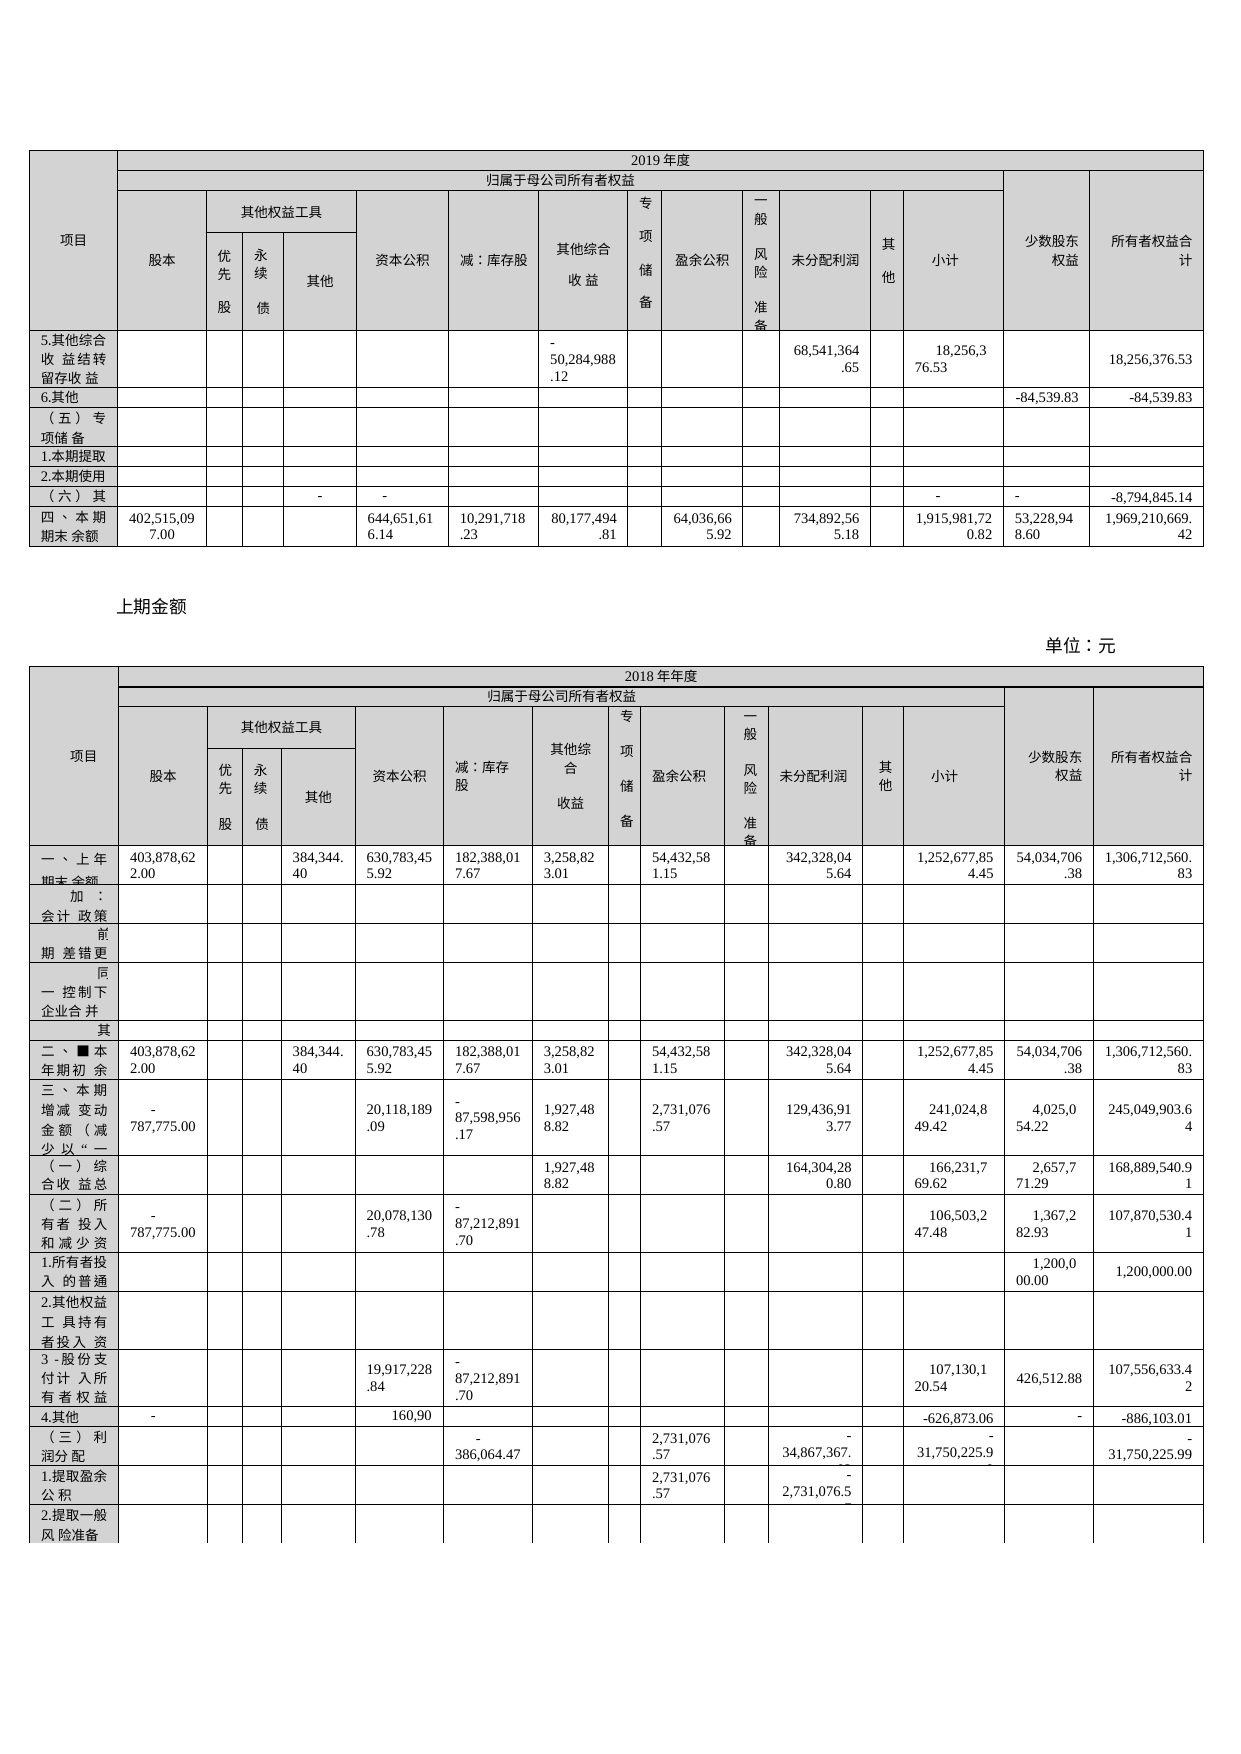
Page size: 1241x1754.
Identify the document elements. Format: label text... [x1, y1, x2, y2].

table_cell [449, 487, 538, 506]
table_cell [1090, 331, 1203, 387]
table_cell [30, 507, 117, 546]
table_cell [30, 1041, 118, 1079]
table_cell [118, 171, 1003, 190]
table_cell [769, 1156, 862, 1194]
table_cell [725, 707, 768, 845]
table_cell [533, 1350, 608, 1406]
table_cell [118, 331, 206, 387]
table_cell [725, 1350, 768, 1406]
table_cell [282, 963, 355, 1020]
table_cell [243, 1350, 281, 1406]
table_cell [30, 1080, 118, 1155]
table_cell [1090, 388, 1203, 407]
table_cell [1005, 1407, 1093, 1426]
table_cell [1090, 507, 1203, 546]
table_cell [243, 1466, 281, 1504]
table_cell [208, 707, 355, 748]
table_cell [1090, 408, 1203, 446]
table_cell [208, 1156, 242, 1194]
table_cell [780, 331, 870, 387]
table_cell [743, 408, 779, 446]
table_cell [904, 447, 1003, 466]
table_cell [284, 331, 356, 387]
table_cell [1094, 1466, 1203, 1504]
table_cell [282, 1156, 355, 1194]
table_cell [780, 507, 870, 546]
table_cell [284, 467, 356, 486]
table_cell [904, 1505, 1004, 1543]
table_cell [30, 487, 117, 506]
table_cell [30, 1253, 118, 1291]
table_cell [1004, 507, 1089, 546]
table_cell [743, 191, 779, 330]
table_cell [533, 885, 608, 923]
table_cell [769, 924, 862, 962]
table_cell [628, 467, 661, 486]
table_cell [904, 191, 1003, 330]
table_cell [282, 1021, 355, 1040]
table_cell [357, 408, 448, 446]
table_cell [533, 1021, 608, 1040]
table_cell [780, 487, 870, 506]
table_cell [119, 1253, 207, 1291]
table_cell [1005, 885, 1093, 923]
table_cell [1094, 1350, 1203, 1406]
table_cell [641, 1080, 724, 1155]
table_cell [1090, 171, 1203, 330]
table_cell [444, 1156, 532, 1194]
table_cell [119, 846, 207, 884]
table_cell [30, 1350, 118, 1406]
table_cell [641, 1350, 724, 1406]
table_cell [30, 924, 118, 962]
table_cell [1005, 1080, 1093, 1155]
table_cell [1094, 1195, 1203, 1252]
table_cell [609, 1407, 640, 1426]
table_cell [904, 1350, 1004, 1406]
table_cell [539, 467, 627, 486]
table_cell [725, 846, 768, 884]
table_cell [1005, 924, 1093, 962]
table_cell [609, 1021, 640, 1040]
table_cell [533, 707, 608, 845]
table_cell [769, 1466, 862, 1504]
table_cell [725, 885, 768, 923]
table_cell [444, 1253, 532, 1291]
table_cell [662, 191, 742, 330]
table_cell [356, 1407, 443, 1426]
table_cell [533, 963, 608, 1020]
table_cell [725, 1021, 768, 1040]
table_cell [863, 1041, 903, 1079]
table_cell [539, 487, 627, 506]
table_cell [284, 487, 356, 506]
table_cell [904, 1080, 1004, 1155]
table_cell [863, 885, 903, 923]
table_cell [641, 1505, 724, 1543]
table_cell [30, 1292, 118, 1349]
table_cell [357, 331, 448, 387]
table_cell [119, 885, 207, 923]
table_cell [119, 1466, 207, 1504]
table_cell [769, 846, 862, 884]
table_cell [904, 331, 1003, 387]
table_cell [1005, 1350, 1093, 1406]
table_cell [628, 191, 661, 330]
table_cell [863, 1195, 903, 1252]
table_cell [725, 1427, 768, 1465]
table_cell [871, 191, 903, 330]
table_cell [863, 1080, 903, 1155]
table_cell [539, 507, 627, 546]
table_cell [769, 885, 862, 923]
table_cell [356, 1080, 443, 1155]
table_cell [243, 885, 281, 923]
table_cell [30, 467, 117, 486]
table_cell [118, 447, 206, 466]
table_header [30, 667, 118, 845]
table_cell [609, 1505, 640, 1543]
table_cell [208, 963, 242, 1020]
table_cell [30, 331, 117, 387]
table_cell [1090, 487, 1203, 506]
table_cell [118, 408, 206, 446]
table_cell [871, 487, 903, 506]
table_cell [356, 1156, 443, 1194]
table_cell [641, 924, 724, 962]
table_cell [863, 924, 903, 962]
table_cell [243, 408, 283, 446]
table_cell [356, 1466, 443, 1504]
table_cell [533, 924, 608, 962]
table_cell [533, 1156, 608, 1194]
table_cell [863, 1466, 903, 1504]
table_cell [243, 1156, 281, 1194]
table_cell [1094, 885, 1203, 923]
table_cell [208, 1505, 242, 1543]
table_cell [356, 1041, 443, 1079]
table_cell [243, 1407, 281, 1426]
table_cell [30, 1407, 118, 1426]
text 单位：元 [1045, 633, 1204, 657]
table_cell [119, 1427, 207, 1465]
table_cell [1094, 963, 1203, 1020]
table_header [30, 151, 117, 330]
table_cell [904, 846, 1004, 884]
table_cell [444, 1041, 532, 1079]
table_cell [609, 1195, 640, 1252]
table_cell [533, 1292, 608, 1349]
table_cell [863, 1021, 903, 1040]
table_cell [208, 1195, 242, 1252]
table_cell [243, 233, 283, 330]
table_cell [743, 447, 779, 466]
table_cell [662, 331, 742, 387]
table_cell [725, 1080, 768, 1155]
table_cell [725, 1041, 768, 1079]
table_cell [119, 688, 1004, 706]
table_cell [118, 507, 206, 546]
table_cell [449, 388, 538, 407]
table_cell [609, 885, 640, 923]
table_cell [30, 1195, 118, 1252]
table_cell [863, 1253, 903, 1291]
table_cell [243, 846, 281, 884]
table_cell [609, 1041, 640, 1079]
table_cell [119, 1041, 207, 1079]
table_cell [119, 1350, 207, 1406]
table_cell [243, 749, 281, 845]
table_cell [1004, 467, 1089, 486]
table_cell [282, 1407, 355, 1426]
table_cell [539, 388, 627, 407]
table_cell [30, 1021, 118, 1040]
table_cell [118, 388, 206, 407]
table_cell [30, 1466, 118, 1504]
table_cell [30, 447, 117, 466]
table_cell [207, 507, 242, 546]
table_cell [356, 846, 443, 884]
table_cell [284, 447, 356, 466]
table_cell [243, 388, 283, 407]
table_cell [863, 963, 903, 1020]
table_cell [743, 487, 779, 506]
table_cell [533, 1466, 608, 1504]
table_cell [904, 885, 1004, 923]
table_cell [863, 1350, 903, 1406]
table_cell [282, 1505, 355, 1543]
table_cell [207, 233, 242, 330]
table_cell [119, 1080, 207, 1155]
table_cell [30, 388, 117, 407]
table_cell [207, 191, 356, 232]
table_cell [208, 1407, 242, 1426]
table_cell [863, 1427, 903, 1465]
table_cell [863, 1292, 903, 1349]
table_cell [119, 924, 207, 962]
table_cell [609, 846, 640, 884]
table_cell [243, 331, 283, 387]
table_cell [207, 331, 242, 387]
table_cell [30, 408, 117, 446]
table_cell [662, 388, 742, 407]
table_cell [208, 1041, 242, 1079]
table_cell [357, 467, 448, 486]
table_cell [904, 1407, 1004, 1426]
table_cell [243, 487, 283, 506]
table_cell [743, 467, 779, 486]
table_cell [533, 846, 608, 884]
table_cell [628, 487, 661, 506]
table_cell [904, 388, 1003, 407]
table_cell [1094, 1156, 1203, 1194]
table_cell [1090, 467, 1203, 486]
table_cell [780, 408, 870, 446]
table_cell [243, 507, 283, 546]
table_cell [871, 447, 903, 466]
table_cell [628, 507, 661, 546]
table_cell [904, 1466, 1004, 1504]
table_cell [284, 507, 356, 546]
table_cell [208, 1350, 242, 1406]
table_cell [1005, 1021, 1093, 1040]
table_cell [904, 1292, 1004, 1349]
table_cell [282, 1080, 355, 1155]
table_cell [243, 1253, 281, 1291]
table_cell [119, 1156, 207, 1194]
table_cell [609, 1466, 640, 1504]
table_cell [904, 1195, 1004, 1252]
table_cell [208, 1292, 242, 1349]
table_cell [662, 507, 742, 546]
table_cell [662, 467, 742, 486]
text 上期金额 [28, 594, 1204, 619]
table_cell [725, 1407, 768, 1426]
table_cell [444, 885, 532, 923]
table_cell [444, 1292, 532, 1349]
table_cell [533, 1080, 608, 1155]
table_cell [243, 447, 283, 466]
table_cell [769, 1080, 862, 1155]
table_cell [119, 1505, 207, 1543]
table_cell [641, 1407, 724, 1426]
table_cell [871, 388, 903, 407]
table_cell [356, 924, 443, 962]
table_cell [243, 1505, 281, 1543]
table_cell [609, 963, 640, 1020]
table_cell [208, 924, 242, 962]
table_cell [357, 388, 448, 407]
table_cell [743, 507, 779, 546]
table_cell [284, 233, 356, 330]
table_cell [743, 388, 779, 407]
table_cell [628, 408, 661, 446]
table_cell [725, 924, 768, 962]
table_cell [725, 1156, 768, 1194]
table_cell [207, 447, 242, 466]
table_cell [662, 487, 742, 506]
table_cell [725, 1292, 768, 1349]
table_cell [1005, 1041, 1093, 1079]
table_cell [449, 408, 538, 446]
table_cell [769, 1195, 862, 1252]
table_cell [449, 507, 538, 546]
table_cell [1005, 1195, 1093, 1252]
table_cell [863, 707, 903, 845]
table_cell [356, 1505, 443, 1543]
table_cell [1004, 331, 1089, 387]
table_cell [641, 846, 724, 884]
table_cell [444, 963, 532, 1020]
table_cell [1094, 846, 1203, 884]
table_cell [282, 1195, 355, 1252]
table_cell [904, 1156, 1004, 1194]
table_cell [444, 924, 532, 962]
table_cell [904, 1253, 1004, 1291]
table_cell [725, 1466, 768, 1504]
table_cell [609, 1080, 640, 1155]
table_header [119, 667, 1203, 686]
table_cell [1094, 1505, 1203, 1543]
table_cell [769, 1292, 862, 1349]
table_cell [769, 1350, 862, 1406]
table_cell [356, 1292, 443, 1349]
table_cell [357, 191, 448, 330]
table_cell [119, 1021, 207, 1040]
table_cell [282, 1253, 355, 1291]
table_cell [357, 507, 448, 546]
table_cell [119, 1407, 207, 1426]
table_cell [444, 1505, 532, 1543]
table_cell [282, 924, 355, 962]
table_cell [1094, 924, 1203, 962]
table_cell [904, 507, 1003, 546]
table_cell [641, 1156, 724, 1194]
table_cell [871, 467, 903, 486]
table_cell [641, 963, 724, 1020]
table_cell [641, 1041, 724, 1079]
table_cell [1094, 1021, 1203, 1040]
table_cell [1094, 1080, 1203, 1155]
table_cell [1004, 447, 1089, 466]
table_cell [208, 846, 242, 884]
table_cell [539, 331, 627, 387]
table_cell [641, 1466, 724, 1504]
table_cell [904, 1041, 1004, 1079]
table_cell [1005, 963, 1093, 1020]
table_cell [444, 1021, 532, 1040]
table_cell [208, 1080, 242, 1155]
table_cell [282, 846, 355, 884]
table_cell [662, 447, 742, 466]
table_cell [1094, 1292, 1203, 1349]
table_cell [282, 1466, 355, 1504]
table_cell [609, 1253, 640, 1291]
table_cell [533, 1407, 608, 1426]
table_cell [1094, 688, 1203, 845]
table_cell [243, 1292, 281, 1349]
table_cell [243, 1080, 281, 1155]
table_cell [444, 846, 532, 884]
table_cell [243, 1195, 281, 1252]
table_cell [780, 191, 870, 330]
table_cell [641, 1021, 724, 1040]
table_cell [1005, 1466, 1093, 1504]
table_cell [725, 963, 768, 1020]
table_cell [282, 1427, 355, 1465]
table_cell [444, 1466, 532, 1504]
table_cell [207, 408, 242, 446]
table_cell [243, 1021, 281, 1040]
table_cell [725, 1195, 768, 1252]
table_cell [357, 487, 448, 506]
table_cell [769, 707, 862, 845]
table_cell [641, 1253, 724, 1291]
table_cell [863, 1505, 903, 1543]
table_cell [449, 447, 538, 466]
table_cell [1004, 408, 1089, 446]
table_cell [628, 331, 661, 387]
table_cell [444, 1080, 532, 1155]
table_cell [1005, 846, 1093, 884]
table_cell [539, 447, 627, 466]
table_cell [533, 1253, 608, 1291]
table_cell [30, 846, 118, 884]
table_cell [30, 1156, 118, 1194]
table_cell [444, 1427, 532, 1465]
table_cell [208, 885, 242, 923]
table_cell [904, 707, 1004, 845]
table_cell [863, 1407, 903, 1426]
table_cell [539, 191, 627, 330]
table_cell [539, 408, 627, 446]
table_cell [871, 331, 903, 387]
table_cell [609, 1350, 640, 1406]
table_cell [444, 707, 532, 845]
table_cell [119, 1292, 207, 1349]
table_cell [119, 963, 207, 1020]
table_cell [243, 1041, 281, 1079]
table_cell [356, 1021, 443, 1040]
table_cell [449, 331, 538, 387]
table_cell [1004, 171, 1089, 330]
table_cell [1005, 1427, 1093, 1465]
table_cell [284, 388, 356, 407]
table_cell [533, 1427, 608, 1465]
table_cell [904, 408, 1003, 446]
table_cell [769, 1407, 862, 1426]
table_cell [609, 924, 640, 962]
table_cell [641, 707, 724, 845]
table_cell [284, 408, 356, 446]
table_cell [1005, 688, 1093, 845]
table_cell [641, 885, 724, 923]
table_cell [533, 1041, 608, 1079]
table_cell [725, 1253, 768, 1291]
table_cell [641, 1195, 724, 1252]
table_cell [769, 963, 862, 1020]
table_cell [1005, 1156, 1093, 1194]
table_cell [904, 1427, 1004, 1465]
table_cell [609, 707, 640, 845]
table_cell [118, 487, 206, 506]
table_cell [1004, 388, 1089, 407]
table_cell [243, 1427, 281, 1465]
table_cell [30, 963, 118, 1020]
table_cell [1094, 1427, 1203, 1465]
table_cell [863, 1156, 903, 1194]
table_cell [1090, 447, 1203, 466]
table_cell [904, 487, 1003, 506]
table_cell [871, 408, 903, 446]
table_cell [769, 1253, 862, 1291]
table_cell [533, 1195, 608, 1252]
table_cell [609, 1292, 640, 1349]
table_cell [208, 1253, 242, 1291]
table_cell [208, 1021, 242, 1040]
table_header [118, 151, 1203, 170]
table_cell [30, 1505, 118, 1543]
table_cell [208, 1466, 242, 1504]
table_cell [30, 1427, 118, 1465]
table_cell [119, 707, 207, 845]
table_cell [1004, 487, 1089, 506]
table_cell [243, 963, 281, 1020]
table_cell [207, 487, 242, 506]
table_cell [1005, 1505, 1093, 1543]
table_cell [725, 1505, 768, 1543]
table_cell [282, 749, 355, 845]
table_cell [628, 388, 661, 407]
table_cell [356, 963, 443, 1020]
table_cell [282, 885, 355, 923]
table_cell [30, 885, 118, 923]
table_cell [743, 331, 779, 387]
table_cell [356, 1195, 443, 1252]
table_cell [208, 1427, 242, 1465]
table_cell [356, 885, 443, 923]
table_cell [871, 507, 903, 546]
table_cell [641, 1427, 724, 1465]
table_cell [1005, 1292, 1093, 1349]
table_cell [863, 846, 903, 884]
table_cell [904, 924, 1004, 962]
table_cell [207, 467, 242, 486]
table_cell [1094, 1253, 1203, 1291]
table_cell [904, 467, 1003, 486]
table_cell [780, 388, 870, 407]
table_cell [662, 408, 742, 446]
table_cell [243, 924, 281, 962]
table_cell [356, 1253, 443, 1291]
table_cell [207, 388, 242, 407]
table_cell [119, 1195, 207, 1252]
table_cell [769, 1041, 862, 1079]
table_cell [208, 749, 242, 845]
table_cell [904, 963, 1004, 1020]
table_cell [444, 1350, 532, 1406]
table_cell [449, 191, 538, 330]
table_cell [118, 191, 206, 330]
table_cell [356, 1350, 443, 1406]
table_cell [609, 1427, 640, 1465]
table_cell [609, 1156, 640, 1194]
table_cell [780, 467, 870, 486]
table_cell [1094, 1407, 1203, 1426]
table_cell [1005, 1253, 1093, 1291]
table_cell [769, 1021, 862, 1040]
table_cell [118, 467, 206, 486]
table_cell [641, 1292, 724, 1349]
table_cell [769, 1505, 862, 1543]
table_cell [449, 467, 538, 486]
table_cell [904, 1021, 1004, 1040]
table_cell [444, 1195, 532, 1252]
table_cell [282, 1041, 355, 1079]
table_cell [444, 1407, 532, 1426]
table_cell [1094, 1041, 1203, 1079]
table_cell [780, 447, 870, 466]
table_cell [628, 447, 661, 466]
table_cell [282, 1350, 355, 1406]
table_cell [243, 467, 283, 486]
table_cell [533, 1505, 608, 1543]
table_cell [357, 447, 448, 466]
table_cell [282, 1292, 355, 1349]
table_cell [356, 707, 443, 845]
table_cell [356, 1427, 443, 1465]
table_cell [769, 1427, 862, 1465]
